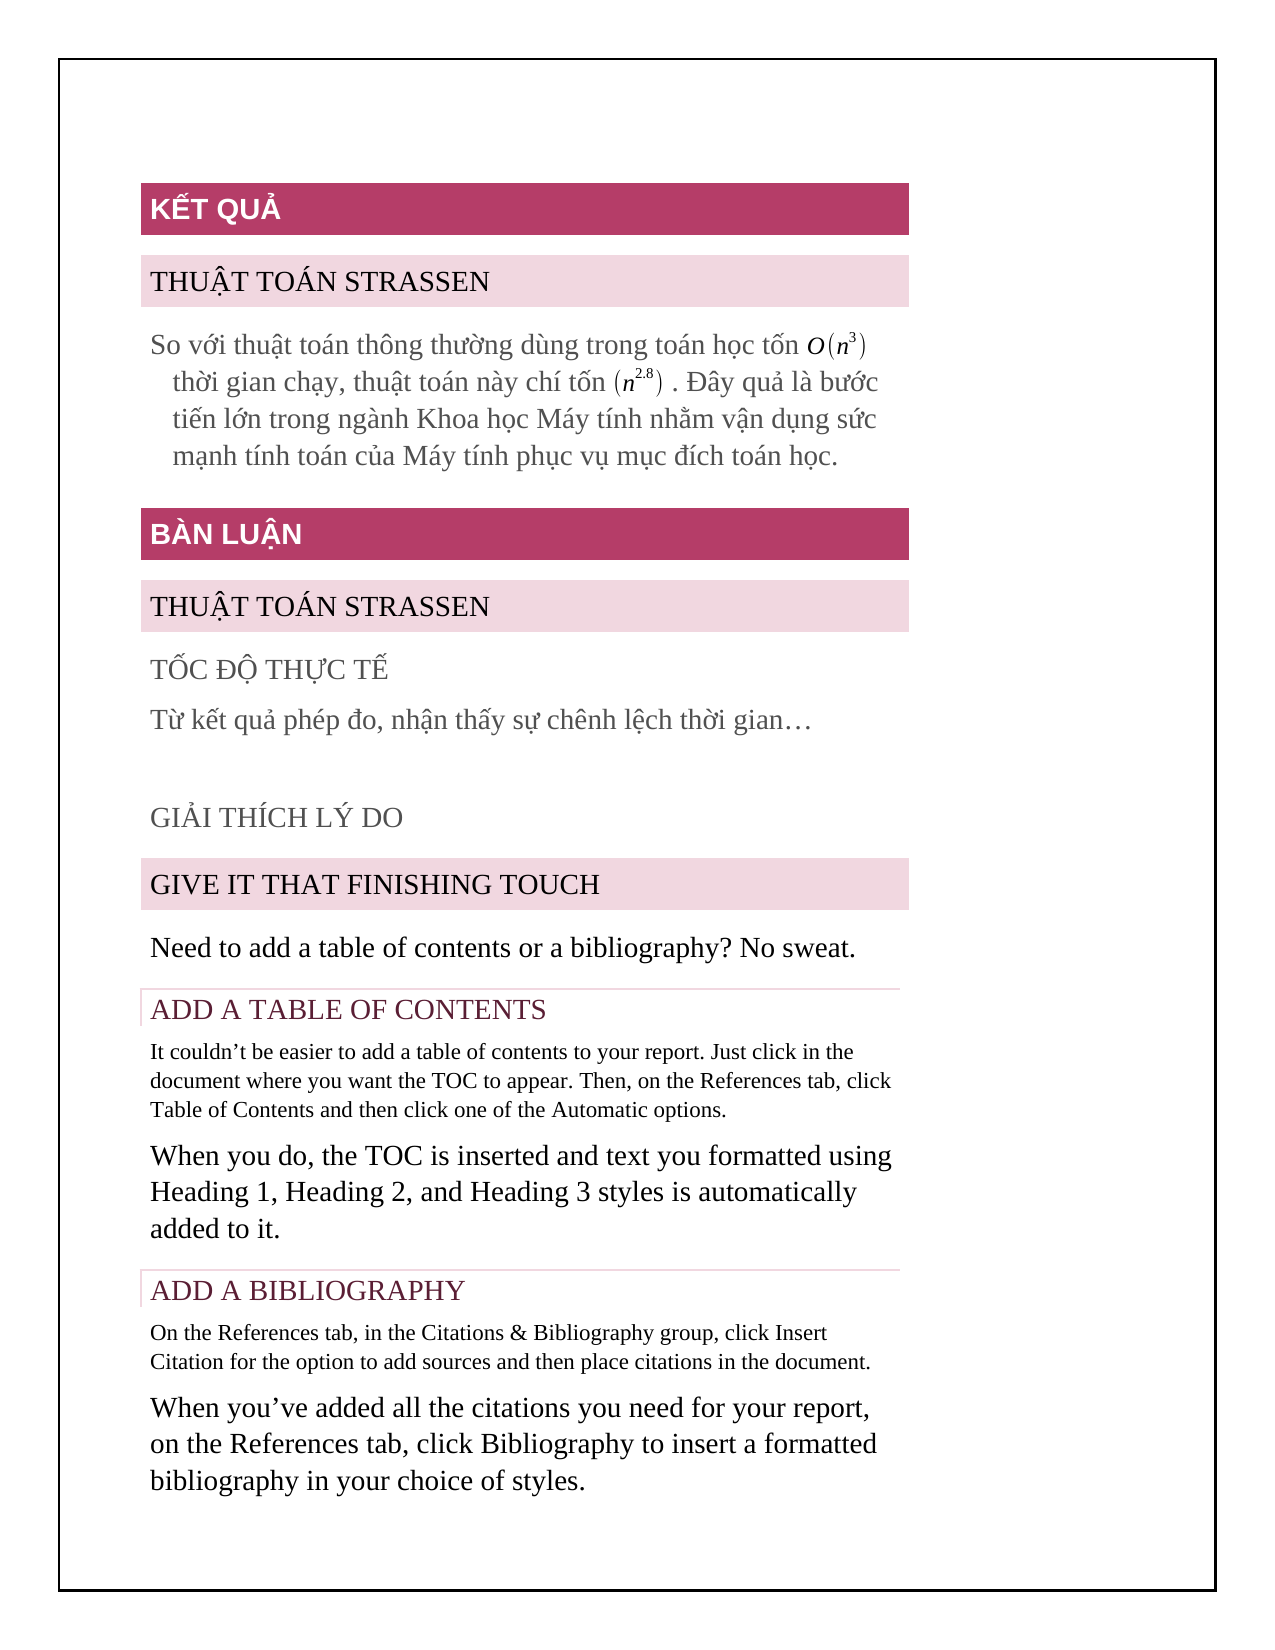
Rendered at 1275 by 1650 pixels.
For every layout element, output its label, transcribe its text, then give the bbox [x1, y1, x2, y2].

subtitle BÀN LUẬN [142, 509, 908, 559]
subtitle THUẬT TOÁN STRASSEN [142, 256, 908, 306]
subtitle THUẬT TOÁN STRASSEN [142, 581, 908, 631]
list GIẢI THÍCH LÝ DO [150, 801, 900, 834]
subtitle KẾT QUẢ [142, 184, 908, 234]
list Từ kết quả phép đo, nhận thấy sự chênh lệch thời gian… [150, 702, 900, 735]
list So với thuật toán thông thường dùng trong toán học tốn thời gian chạy, thuật toán này chí tốn . Đây quả là bước tiến lớn trong ngành Khoa học Máy tính nhằm vận dụng sức mạnh tính toán của Máy tính phục vụ mục đích toán học. [150, 327, 900, 472]
list TỐC ĐỘ THỰC TẾ [150, 652, 900, 686]
